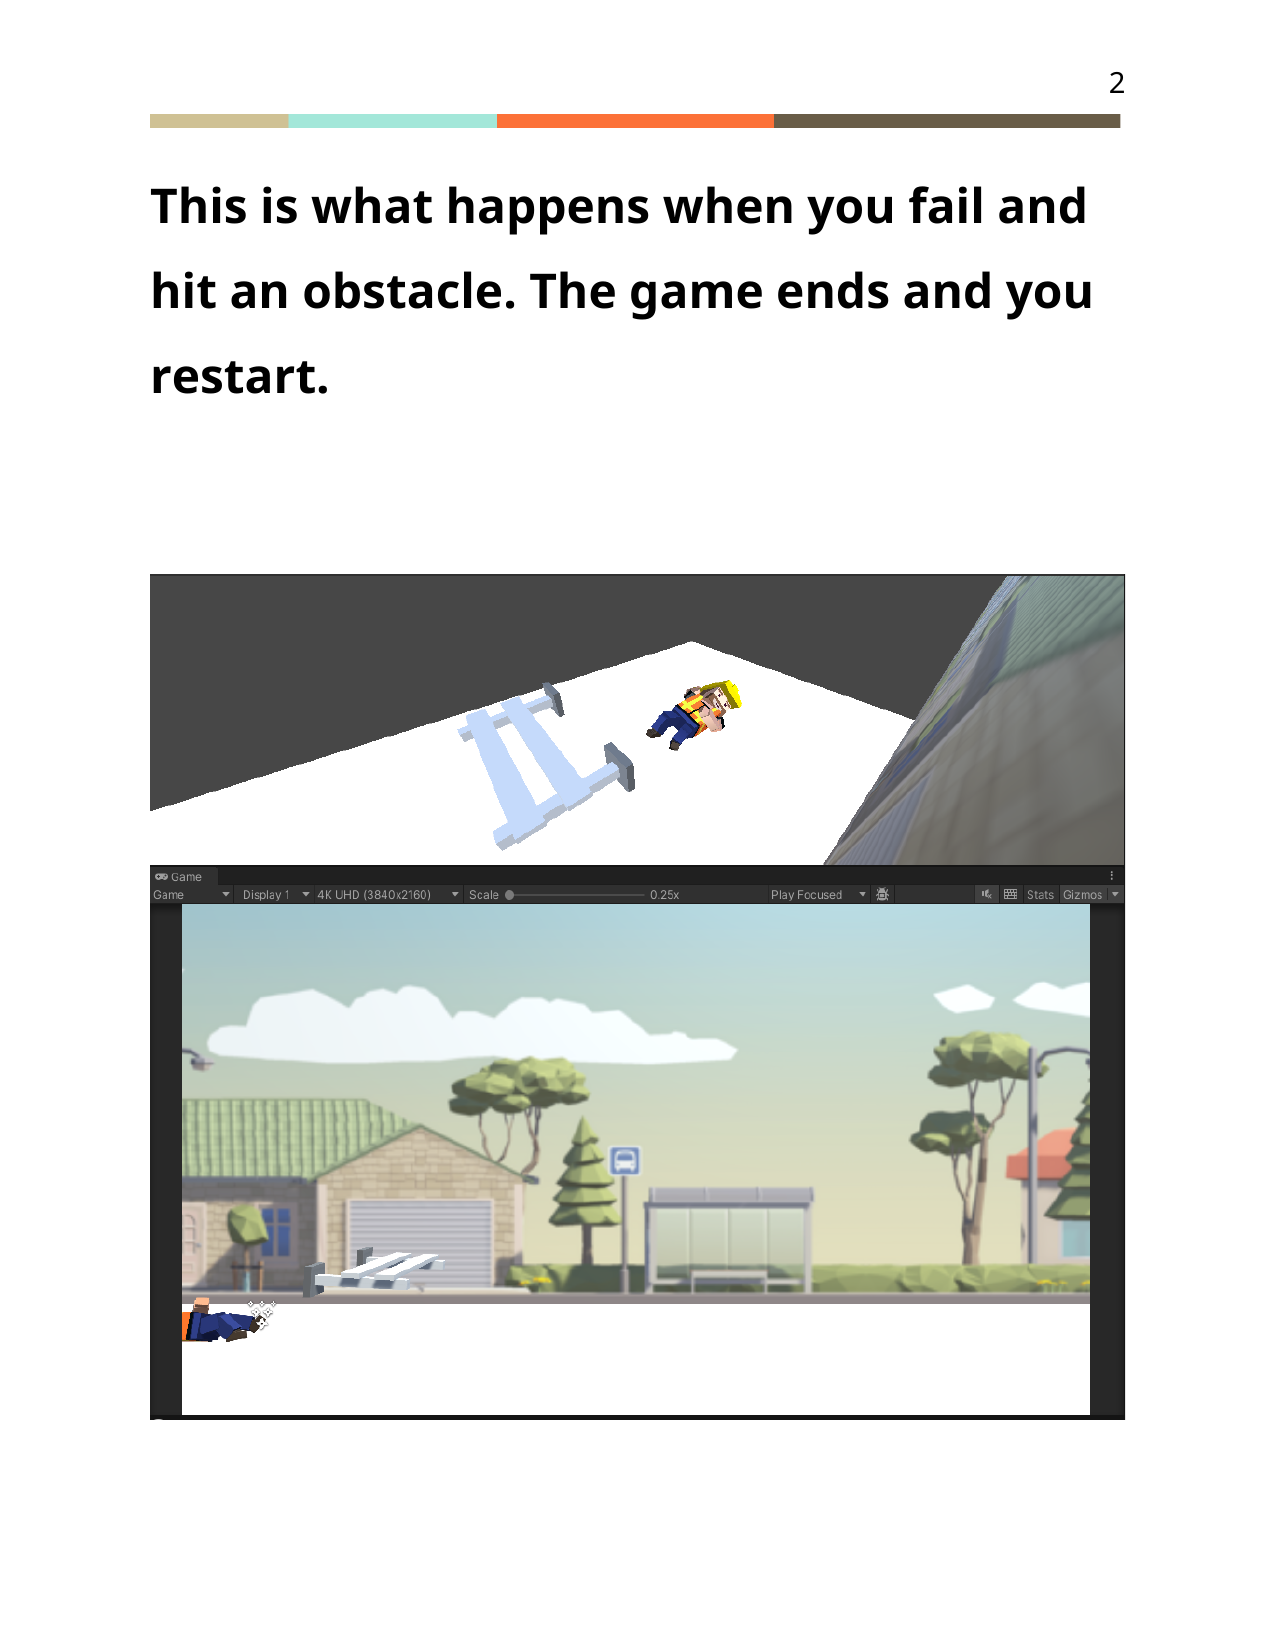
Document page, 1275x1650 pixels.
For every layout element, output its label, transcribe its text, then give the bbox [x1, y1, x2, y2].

picture [150, 574, 1125, 1420]
subtitle This is what happens when you fail and hit an obstacle. The game ends and you restart. [150, 172, 1125, 407]
picture [150, 114, 1121, 128]
